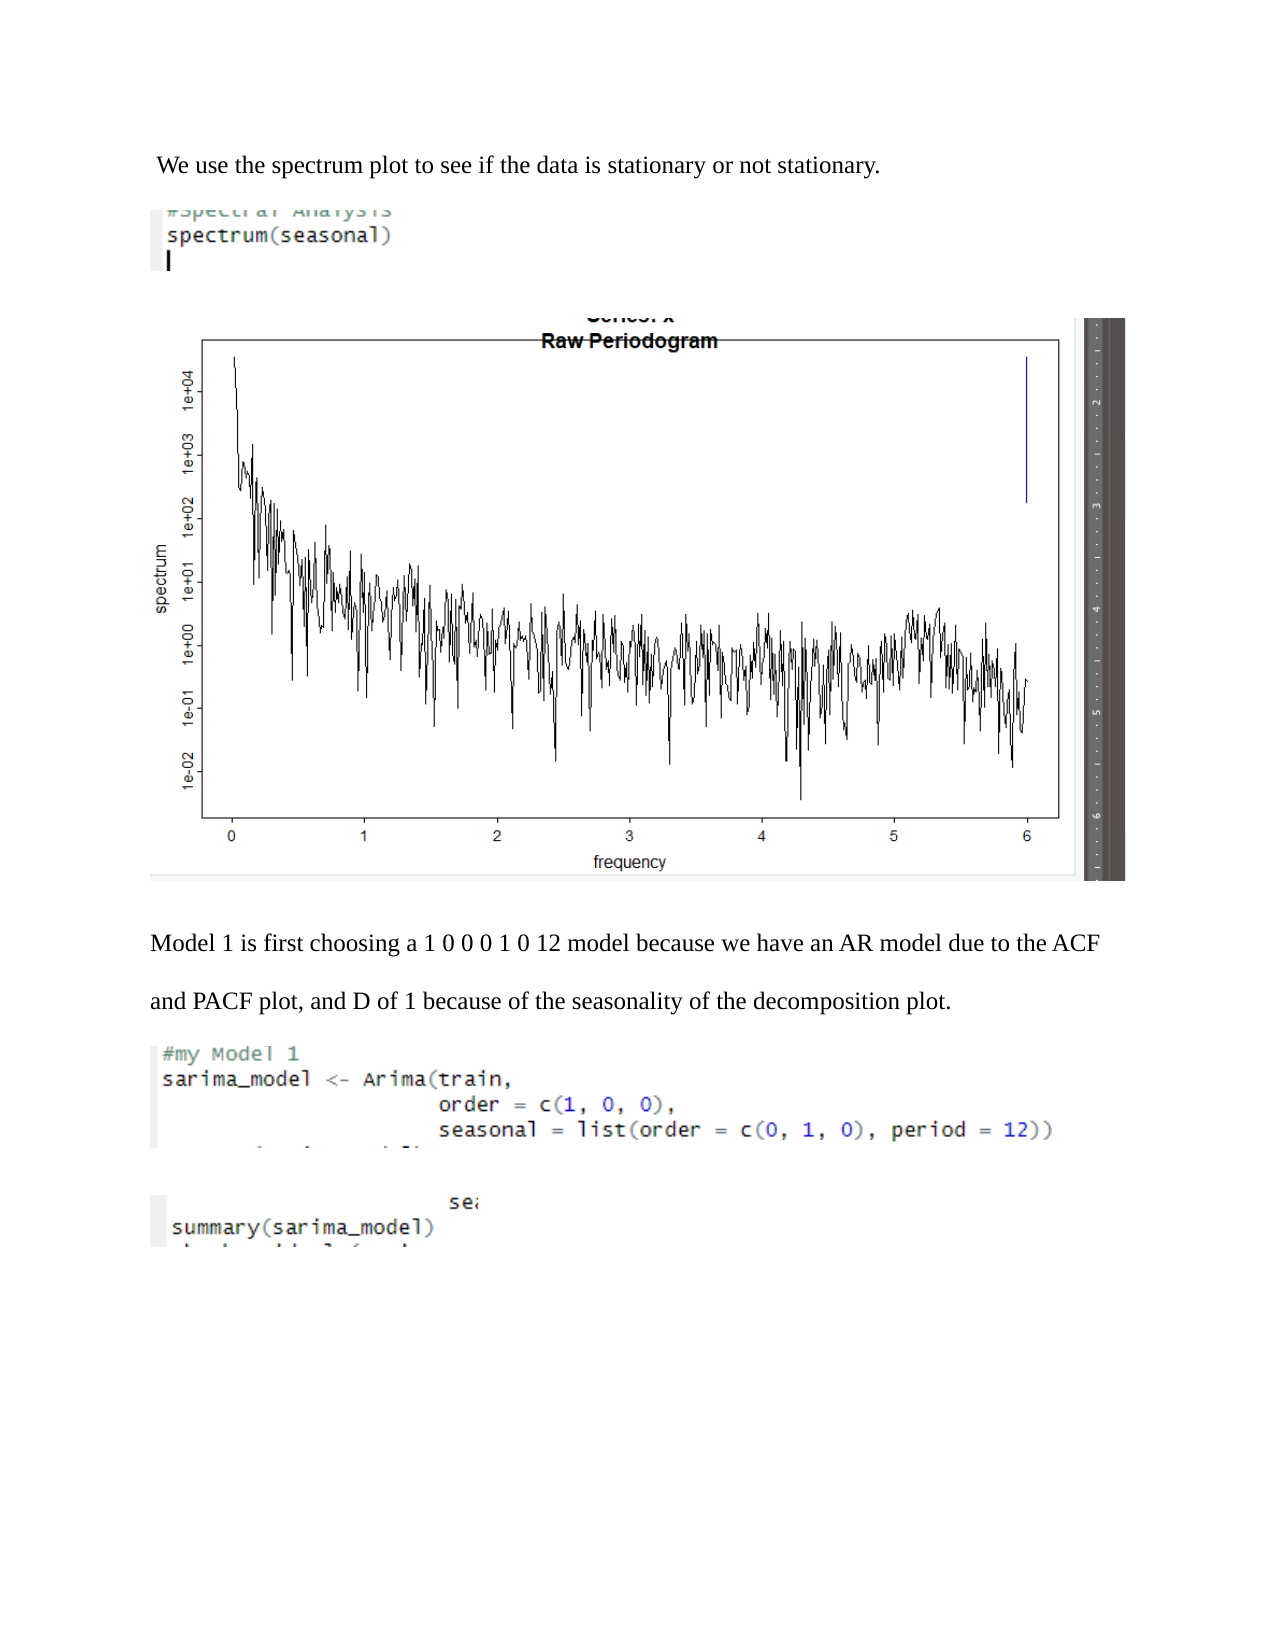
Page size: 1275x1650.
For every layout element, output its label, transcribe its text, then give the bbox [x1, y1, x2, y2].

picture [150, 210, 446, 271]
picture [150, 1195, 479, 1247]
picture [150, 318, 1125, 881]
picture [150, 1046, 1074, 1148]
text We use the spectrum plot to see if the data is stationary or not stationary. [150, 150, 1125, 271]
